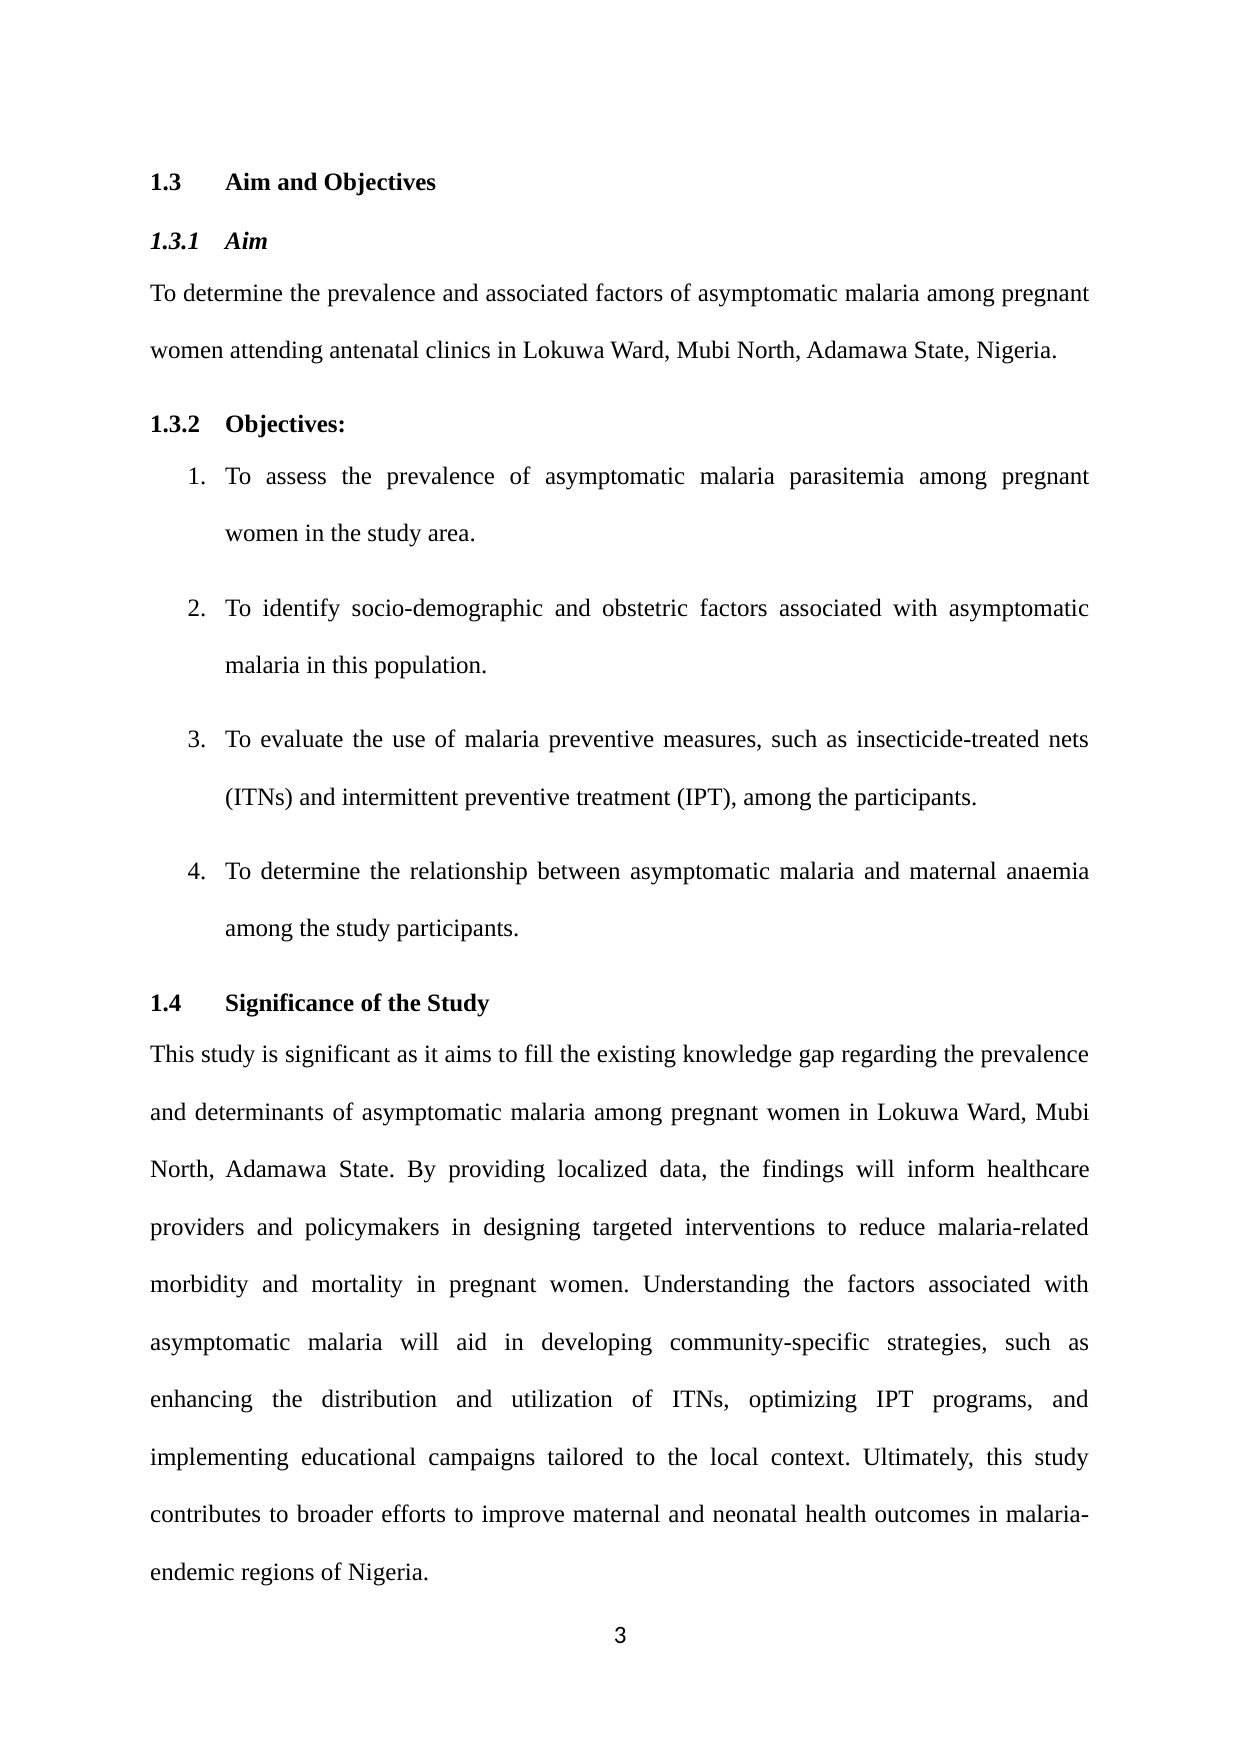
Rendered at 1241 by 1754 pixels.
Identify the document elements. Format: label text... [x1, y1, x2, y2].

list To evaluate the use of malaria preventive measures, such as insecticide-treated nets (ITNs) and intermittent preventive treatment (IPT), among the participants. [187, 724, 1090, 811]
subtitle 1.3 Aim and Objectives [150, 167, 1090, 195]
list To assess the prevalence of asymptomatic malaria parasitemia among pregnant women in the study area. [187, 461, 1090, 547]
text This study is significant as it aims to fill the existing knowledge gap regarding the prevalence and determinants of asymptomatic malaria among pregnant women in Lokuwa Ward, Mubi North, Adamawa State. By providing localized data, the findings will inform healthcare providers and policymakers in designing targeted interventions to reduce malaria-related morbidity and mortality in pregnant women. Understanding the factors associated with asymptomatic malaria will aid in developing community-specific strategies, such as enhancing the distribution and utilization of ITNs, optimizing IPT programs, and implementing educational campaigns tailored to the local context. Ultimately, this study contributes to broader efforts to improve maternal and neonatal health outcomes in malaria-endemic regions of Nigeria. [150, 1039, 1090, 1585]
list To determine the relationship between asymptomatic malaria and maternal anaemia among the study participants. [187, 856, 1090, 942]
list To identify socio-demographic and obstetric factors associated with asymptomatic malaria in this population. [187, 593, 1090, 679]
subtitle 1.3.2 Objectives: [150, 409, 1090, 438]
subtitle 1.3.1 Aim [150, 226, 1090, 255]
text To determine the prevalence and associated factors of asymptomatic malaria among pregnant women attending antenatal clinics in Lokuwa Ward, Mubi North, Adamawa State, Nigeria. [150, 278, 1090, 364]
subtitle 1.4 Significance of the Study [150, 988, 1090, 1016]
